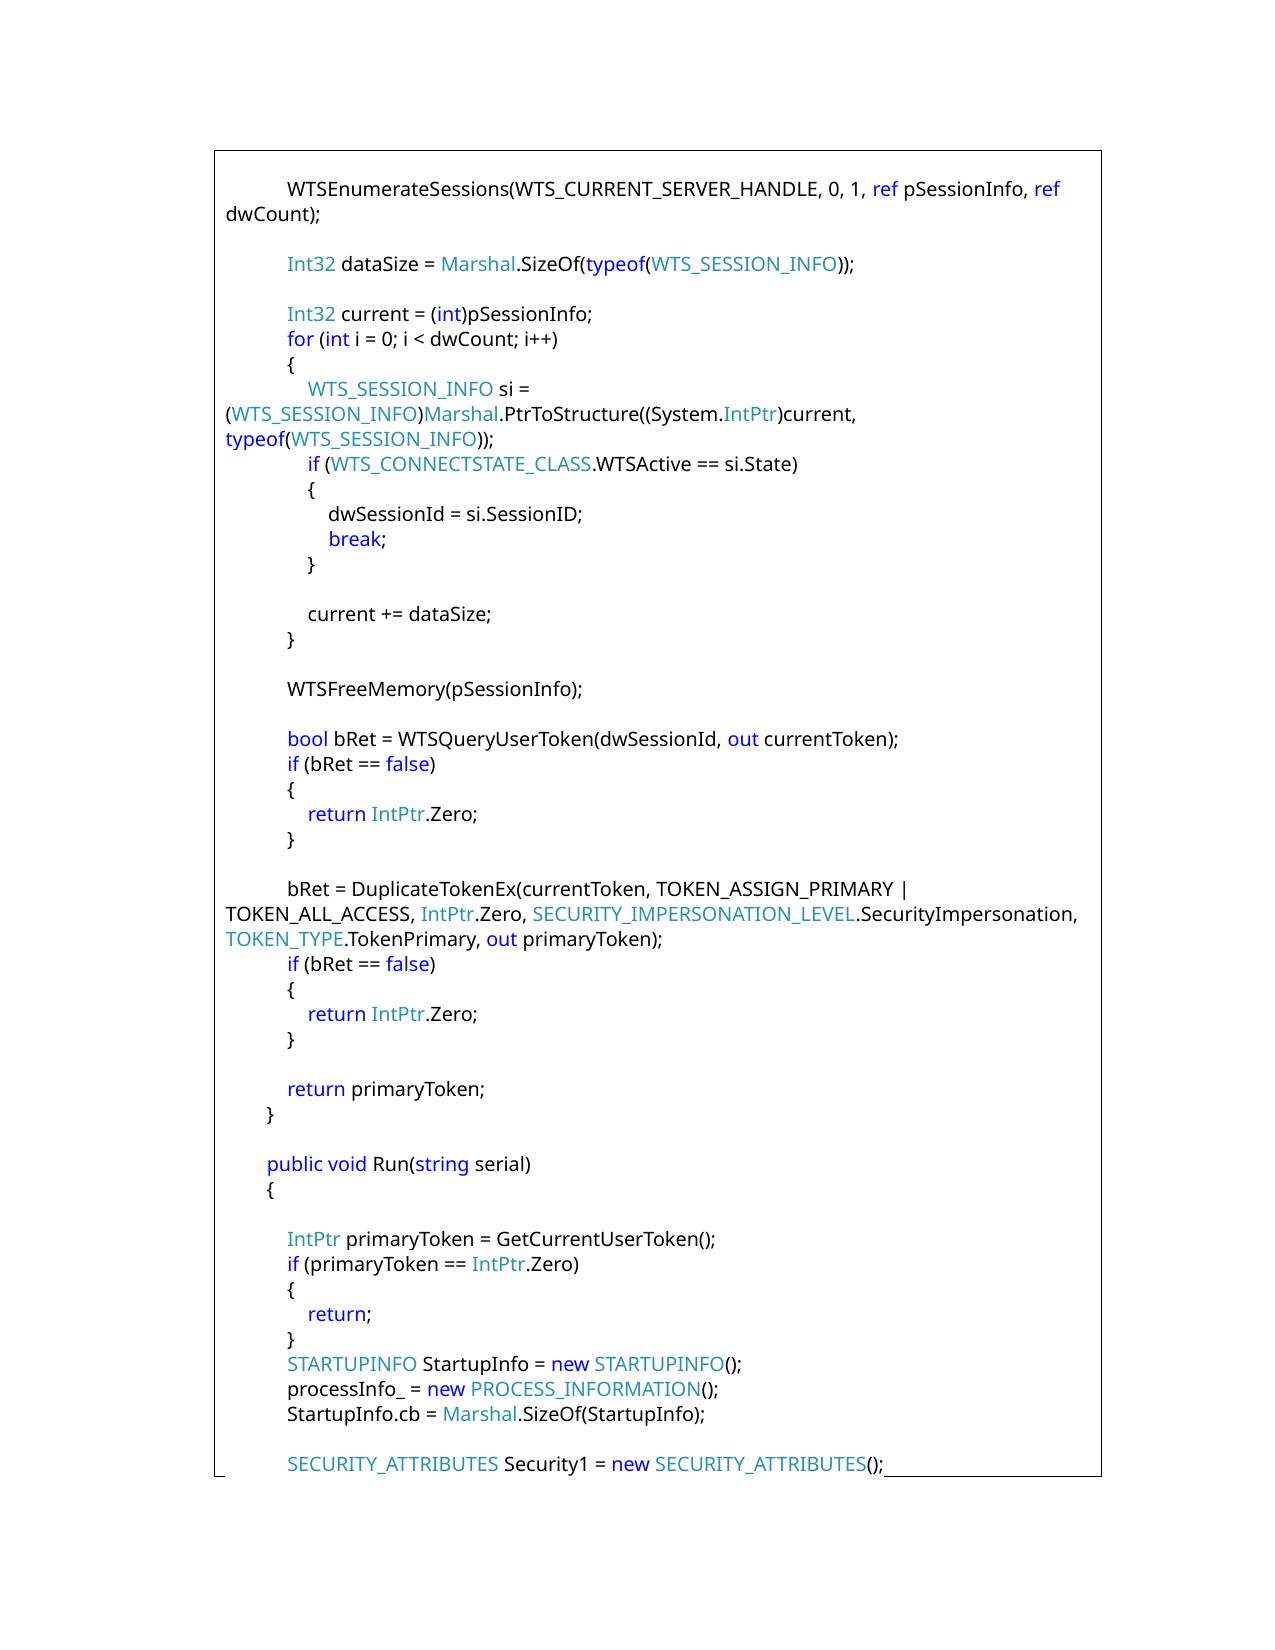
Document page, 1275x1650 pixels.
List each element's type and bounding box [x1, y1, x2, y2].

table_header [215, 151, 1101, 1476]
